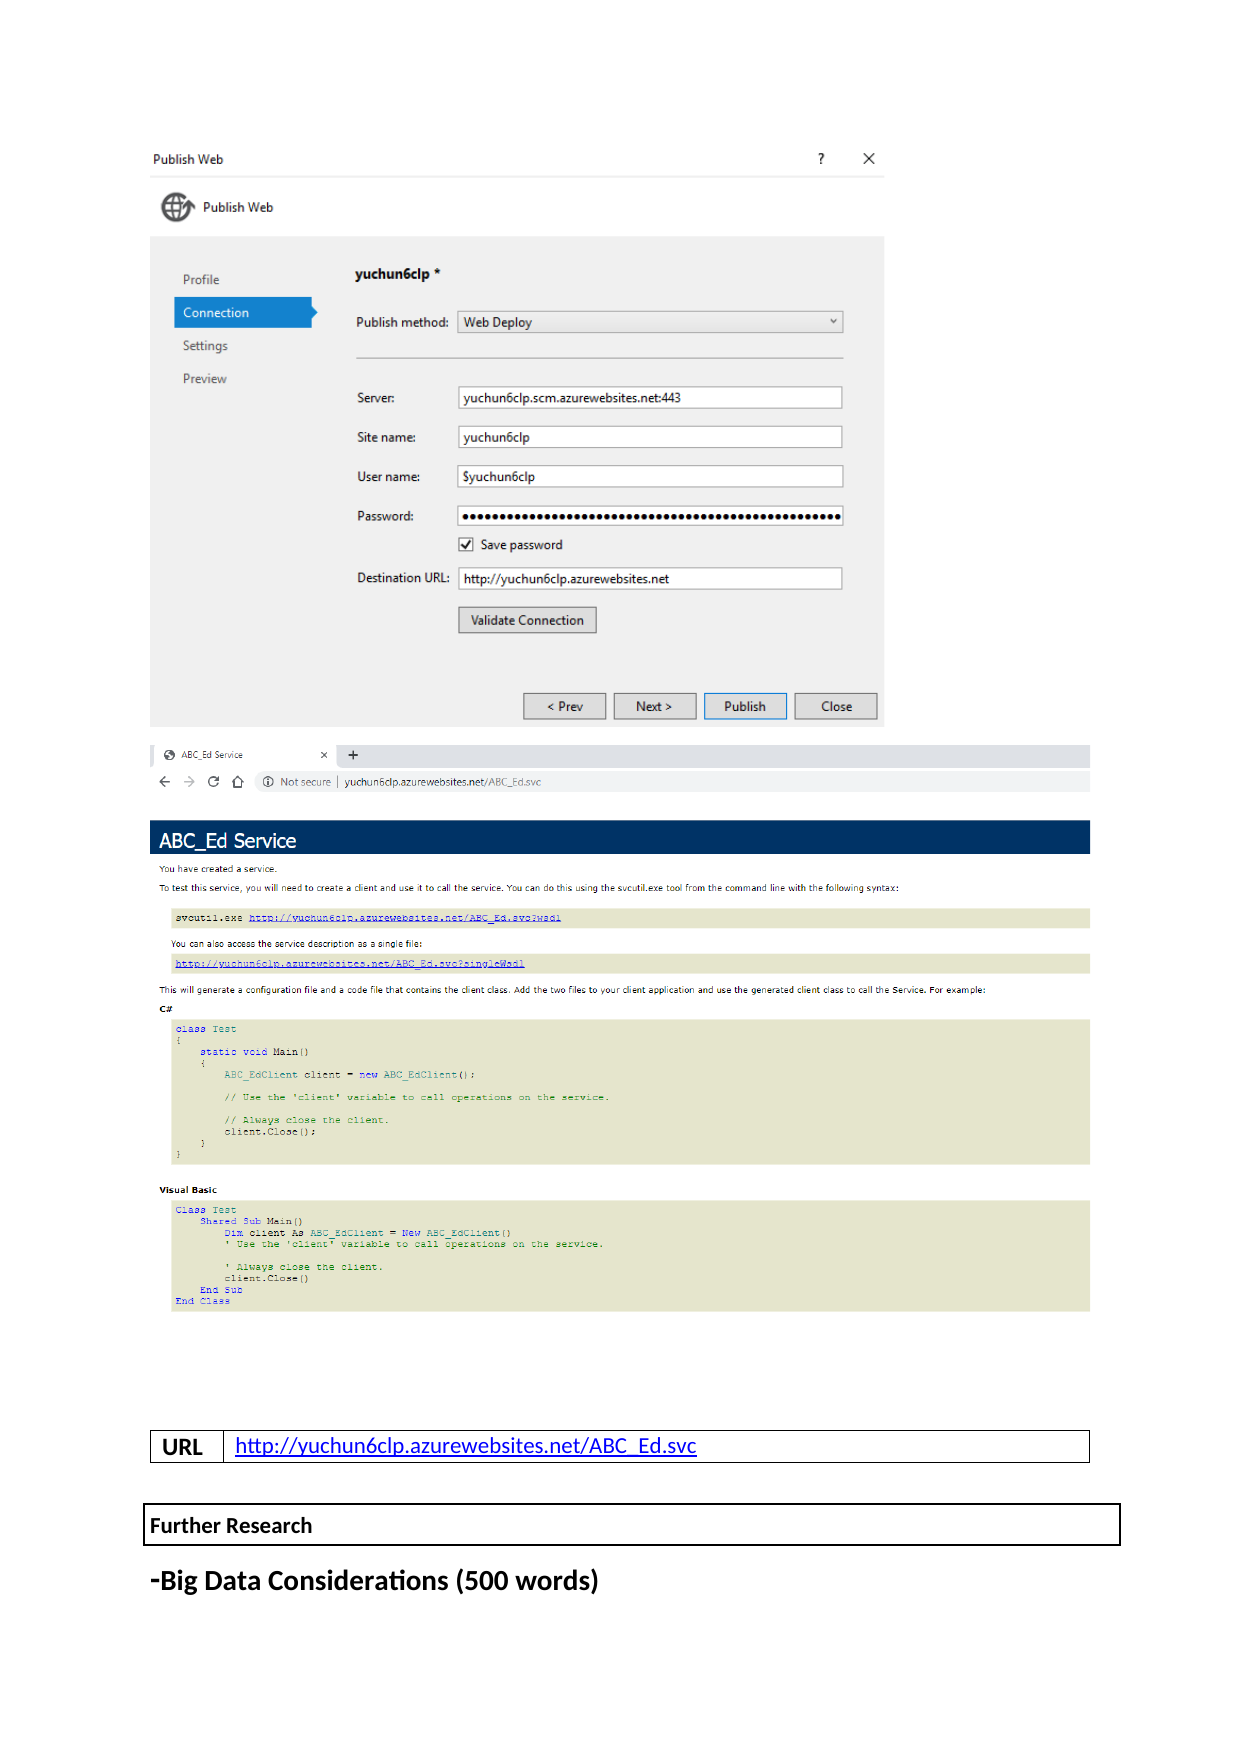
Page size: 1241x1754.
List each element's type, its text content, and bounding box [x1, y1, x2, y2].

picture [150, 150, 885, 727]
picture [150, 745, 1091, 1319]
table_header http://yuchun6clp.azurewebsites.net/ABC_Ed.svc [224, 1431, 1089, 1462]
text -Big Data Considerations (500 words) [150, 1558, 1090, 1599]
text Further Research [150, 1512, 1090, 1539]
table_header URL [151, 1431, 223, 1462]
